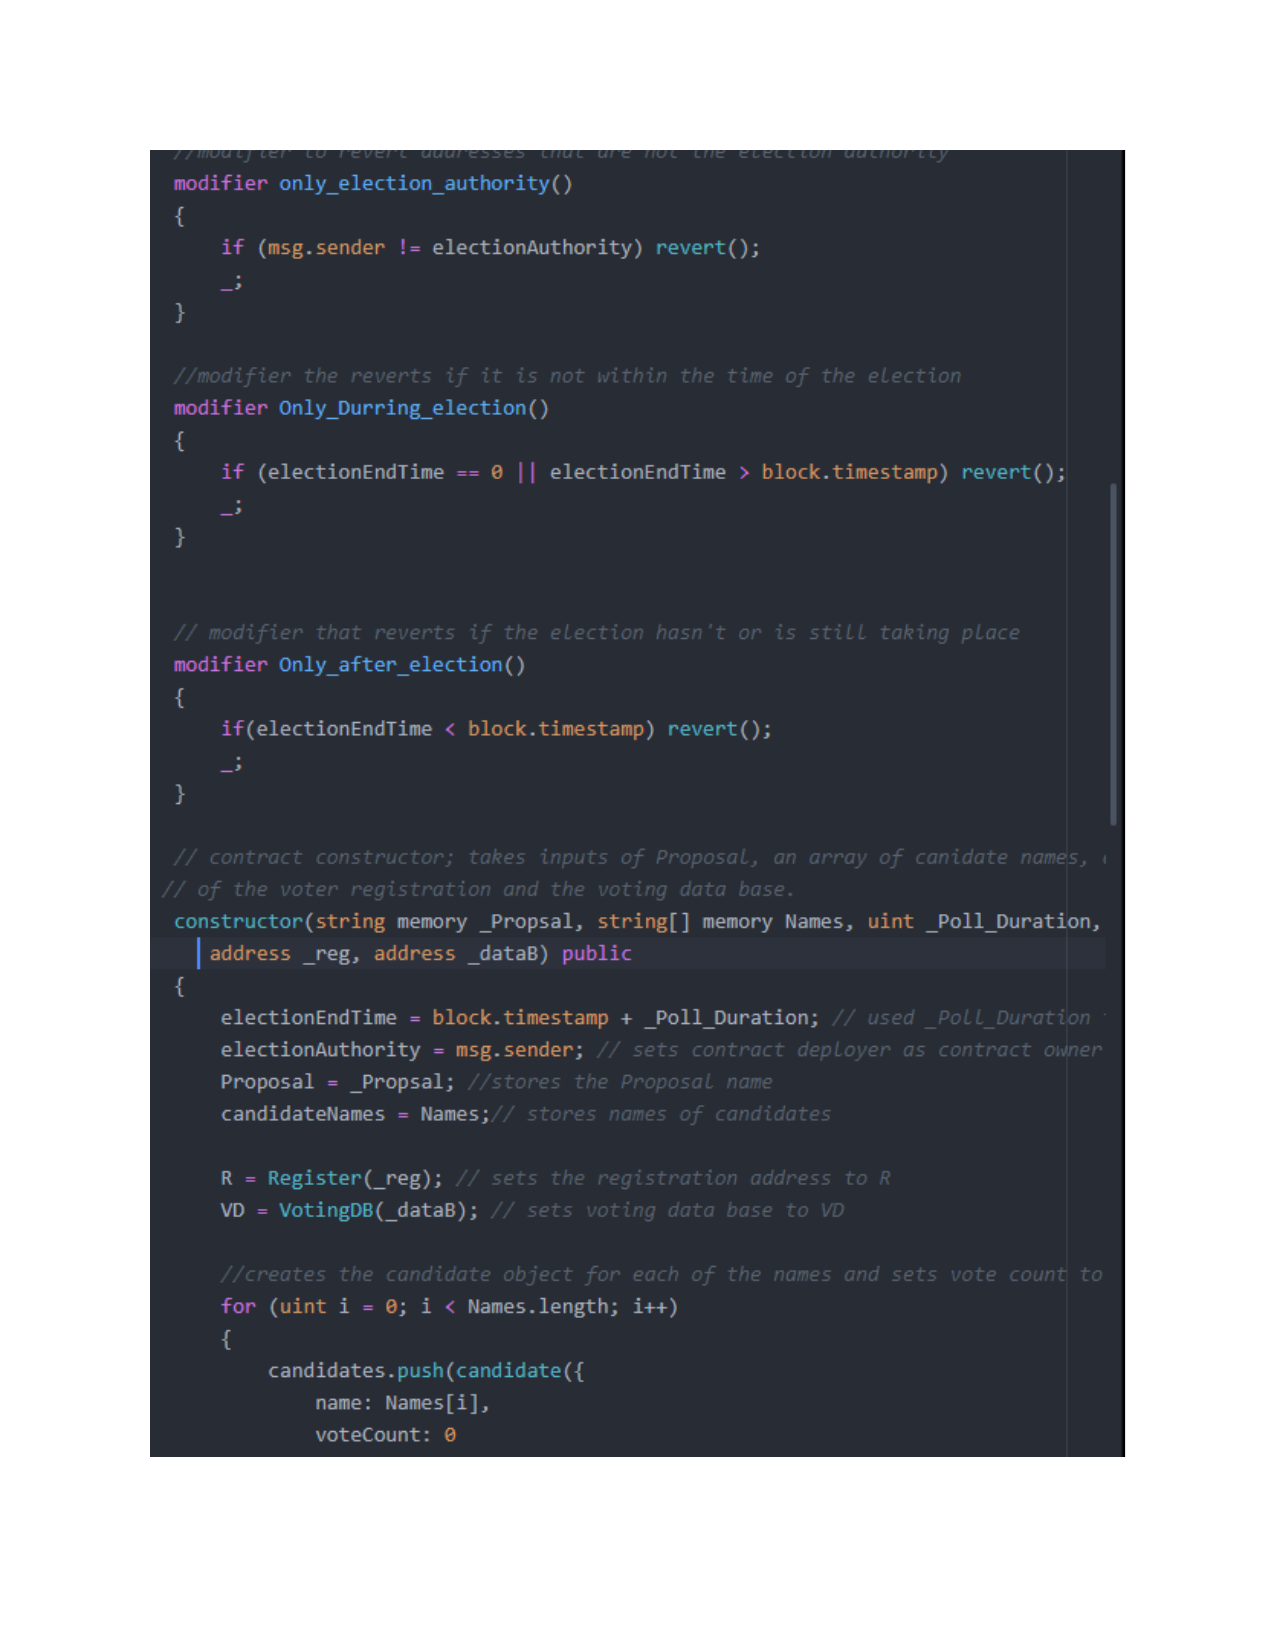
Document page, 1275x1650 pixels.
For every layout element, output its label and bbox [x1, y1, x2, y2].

picture [150, 150, 1125, 1457]
